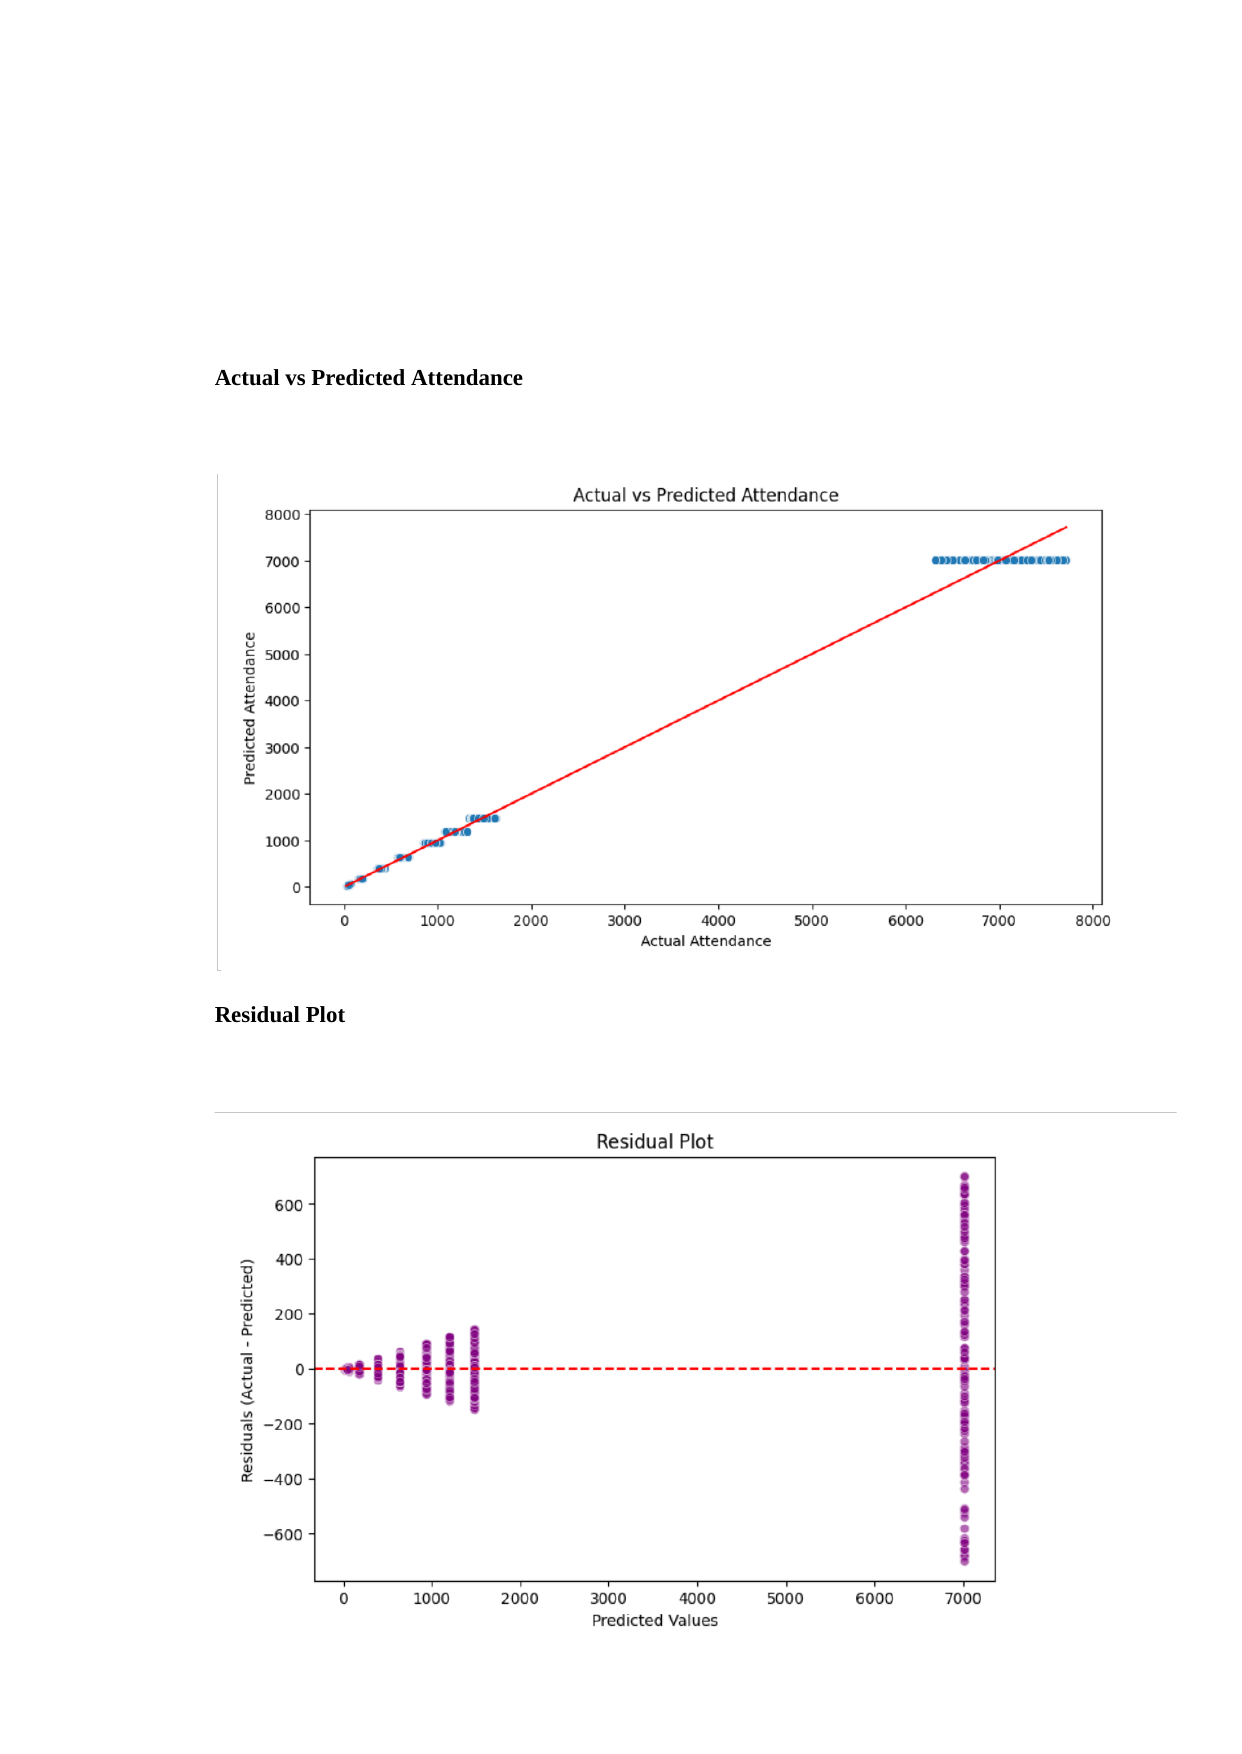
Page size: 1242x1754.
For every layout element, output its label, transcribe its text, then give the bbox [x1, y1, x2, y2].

picture [214, 474, 1177, 972]
text Actual vs Predicted Attendance [214, 364, 1102, 390]
text Residual Plot [214, 1001, 1102, 1027]
picture [214, 1112, 1177, 1644]
